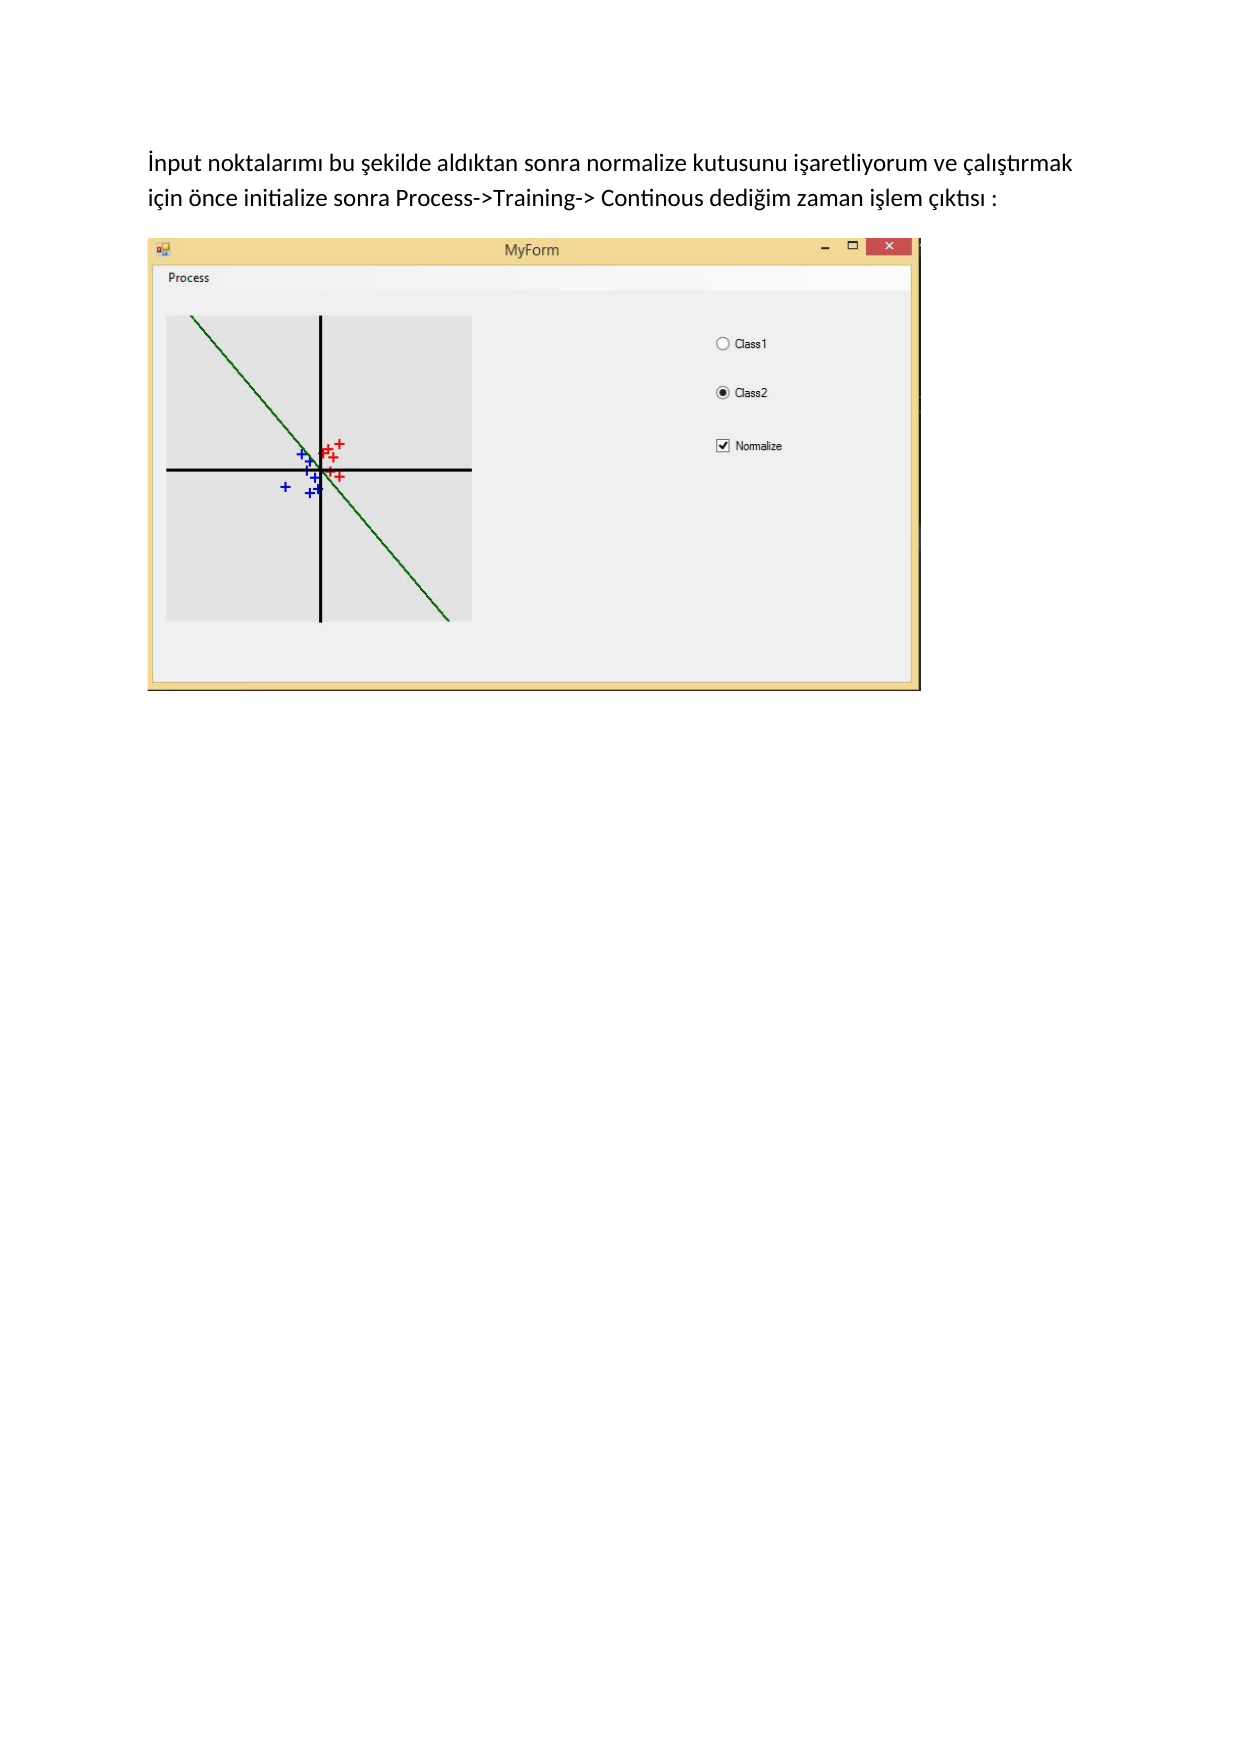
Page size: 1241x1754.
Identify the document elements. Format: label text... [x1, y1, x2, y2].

picture [147, 238, 921, 691]
text İnput noktalarımı bu şekilde aldıktan sonra normalize kutusunu işaretliyorum ve çalıştırmak için önce initialize sonra Process->Training-> Continous dediğim zaman işlem çıktısı : [148, 148, 1093, 213]
